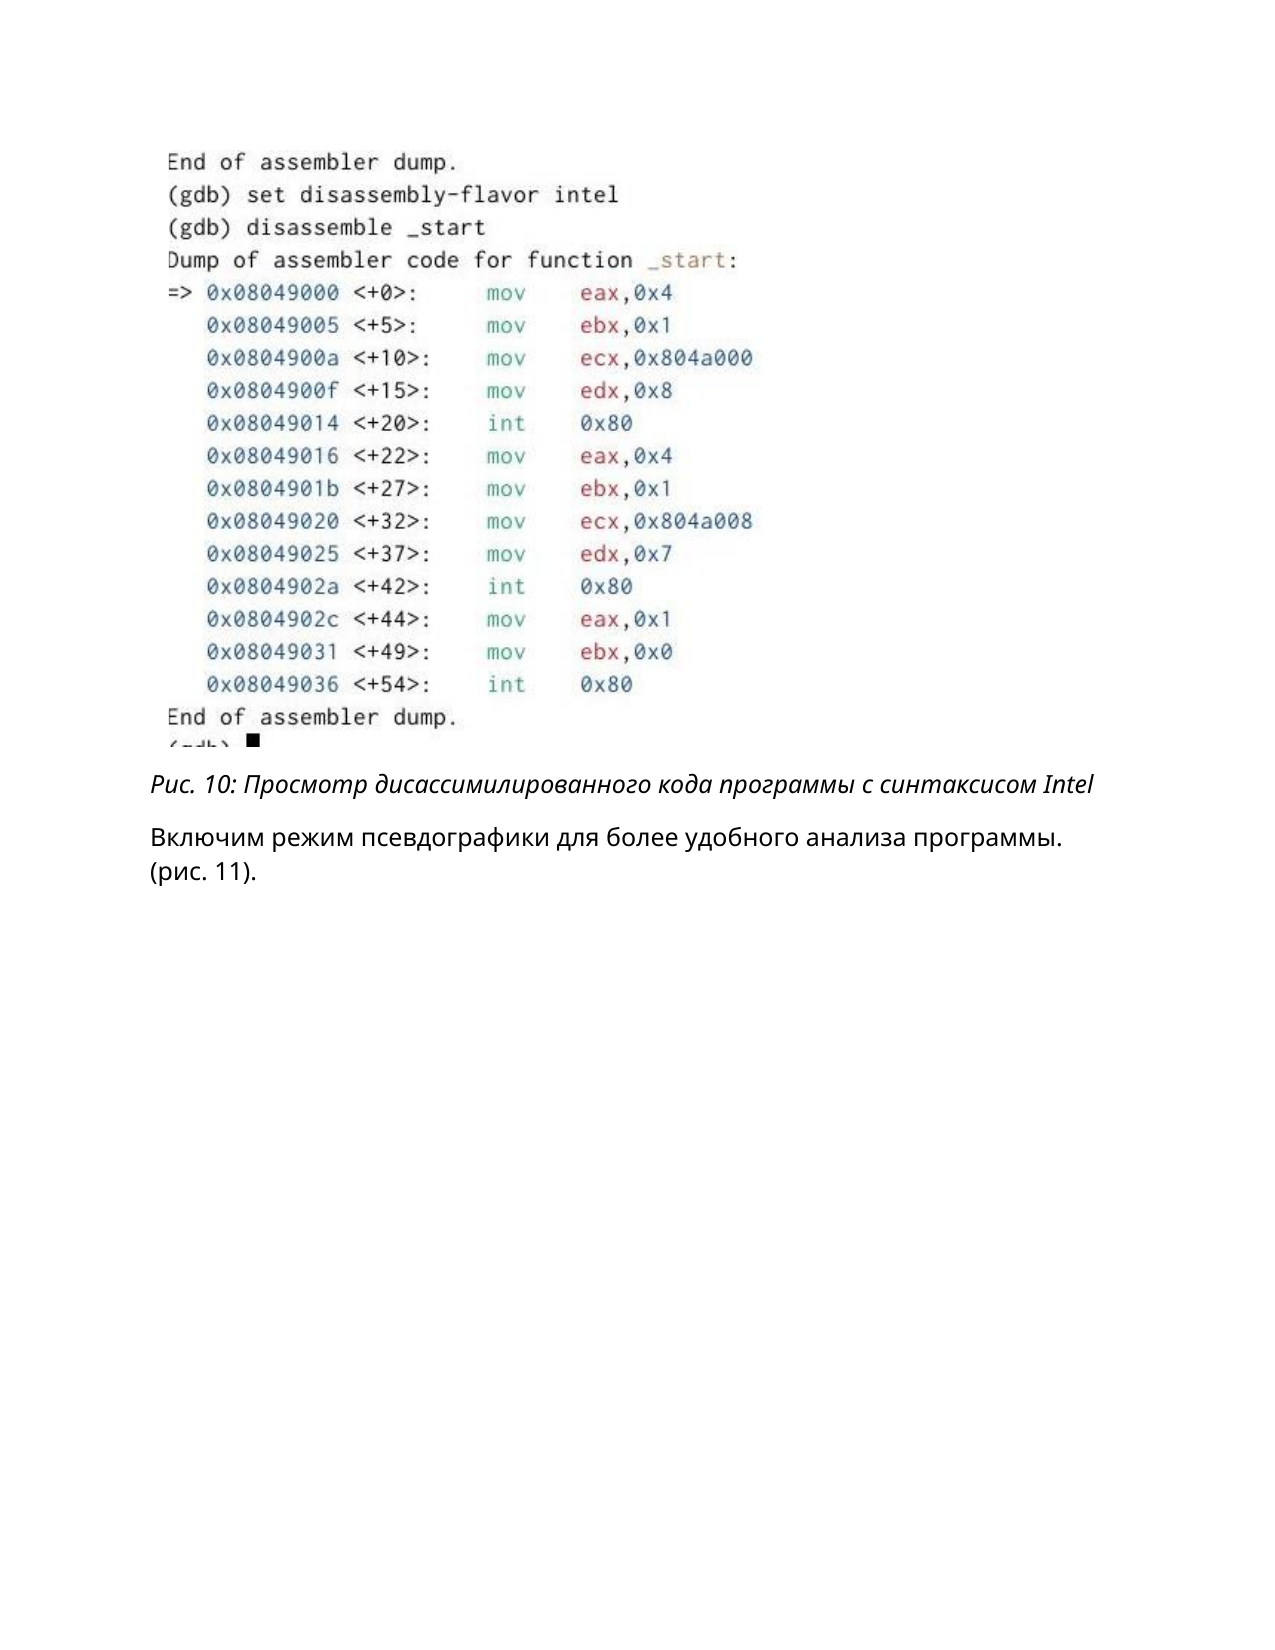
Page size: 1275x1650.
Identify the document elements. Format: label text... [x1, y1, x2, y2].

text Рис. 10: Просмотр дисассимилированного кода программы с синтаксисом Intel [150, 767, 1125, 801]
picture [168, 150, 782, 747]
text Включим режим псевдографики для более удобного анализа программы. (рис. 11). [150, 820, 1125, 888]
